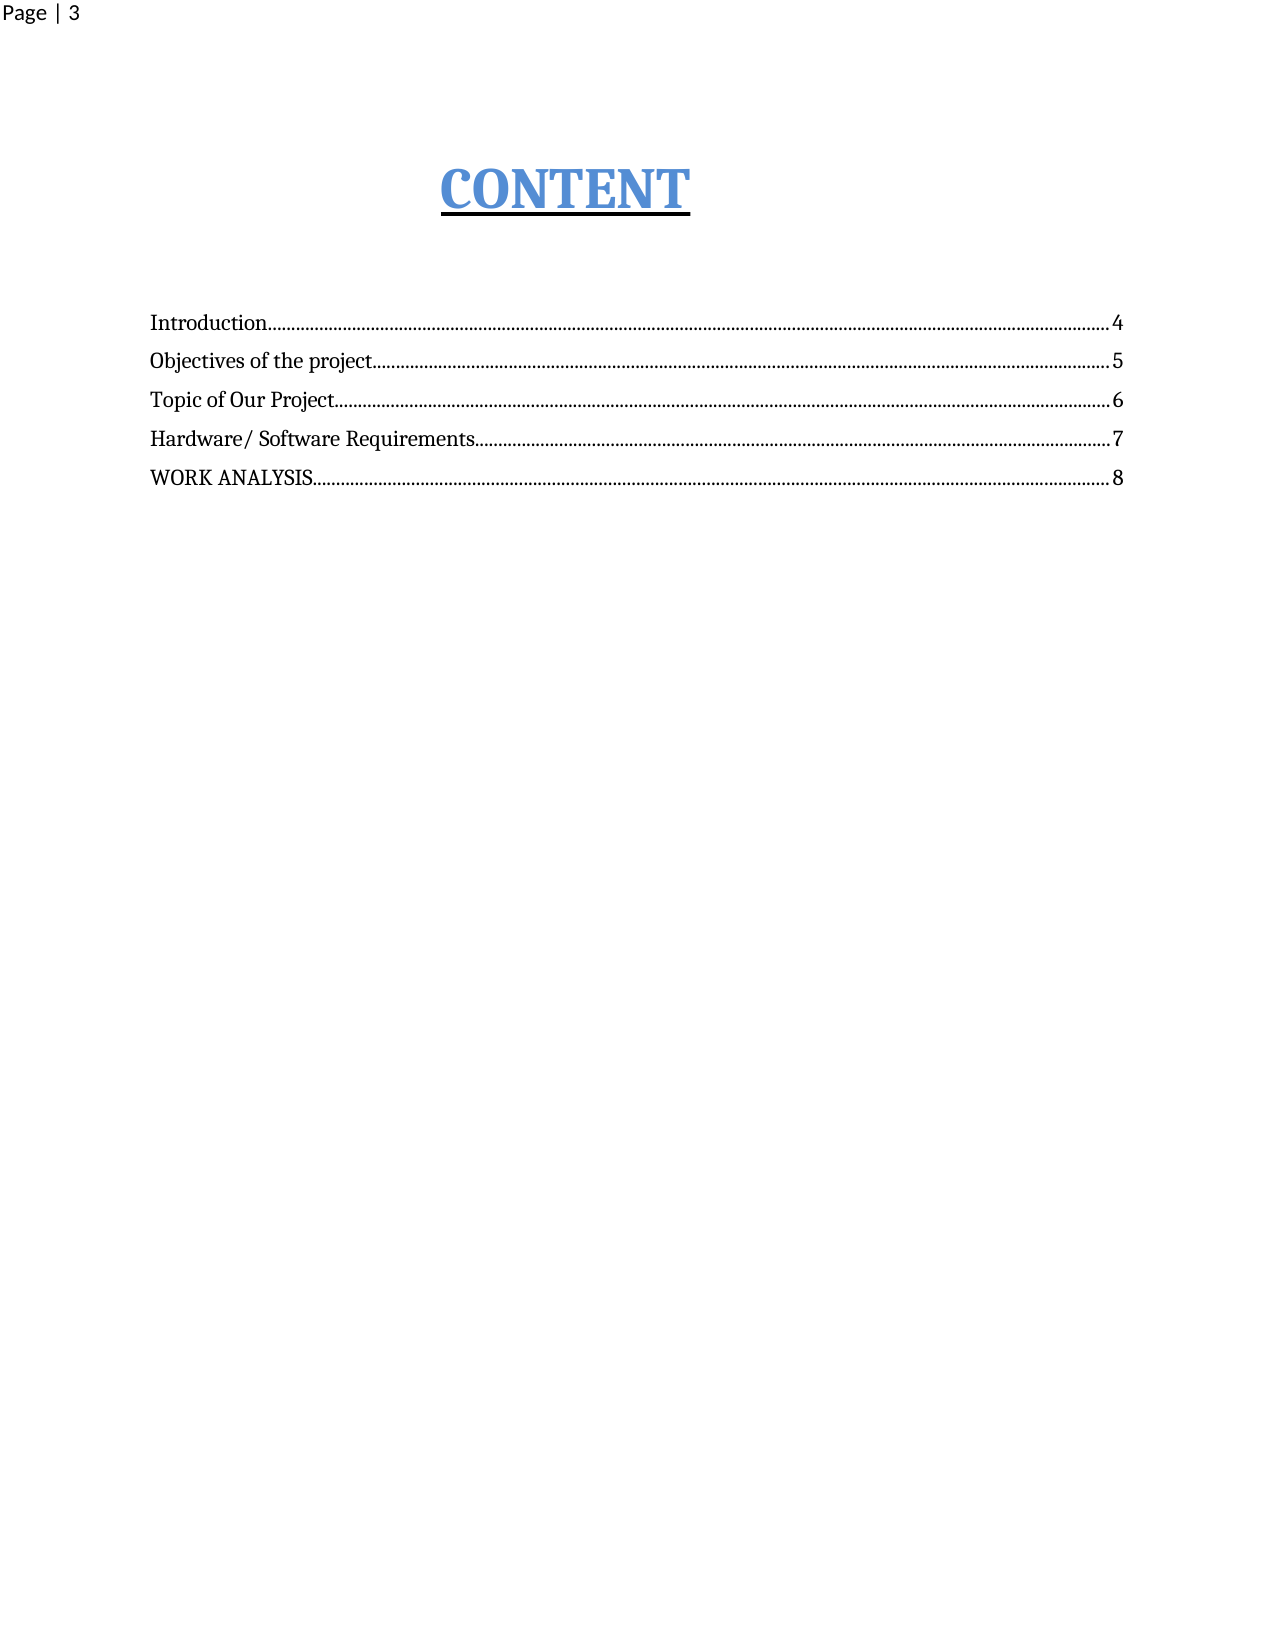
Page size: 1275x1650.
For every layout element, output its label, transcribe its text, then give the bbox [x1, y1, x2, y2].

subtitle CONTENT [150, 156, 1125, 223]
